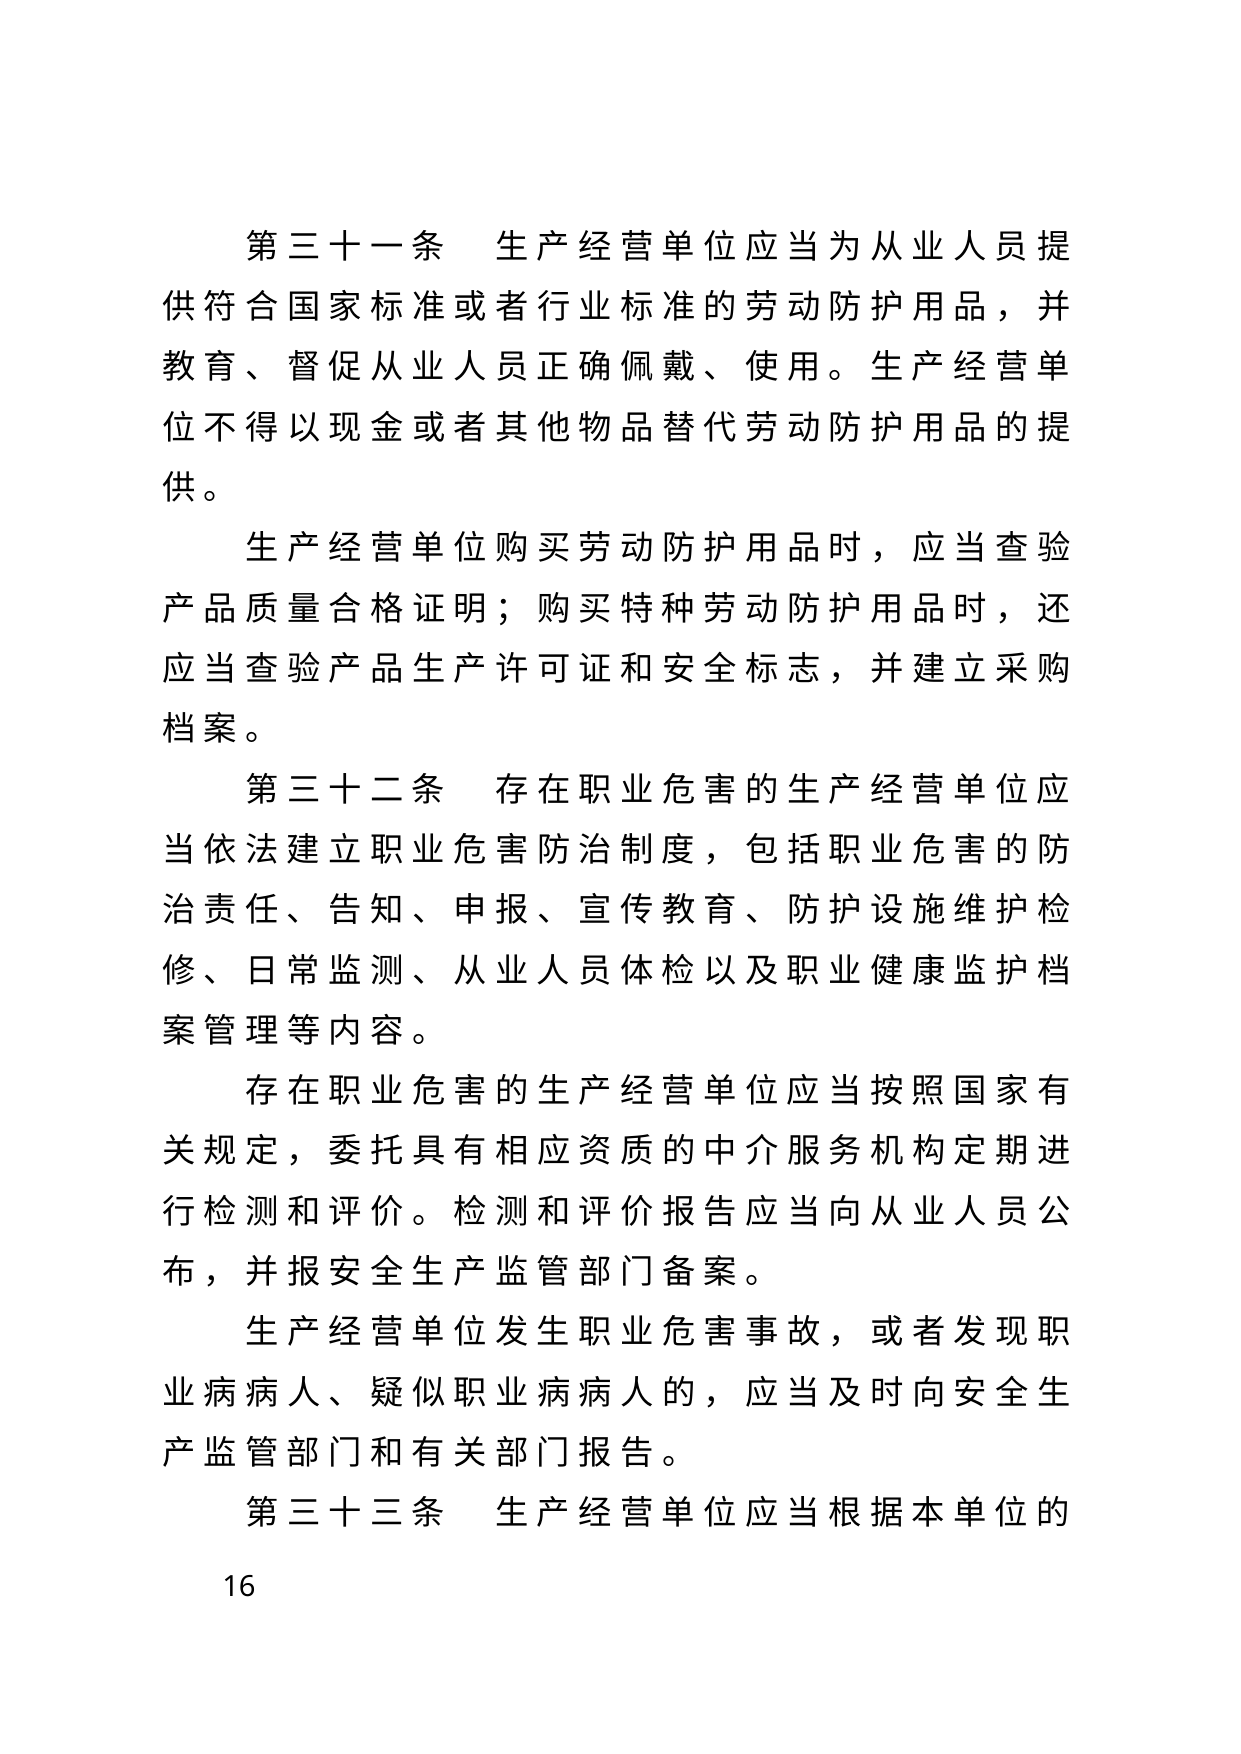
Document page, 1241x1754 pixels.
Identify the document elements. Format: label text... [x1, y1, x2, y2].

text 第三十二条 存在职业危害的生产经营单位应当依法建立职业危害防治制度，包括职业危害的防治责任、告知、申报、宣传教育、防护设施维护检修、日常监测、从业人员体检以及职业健康监护档案管理等内容。 [162, 756, 1078, 1058]
text 第三十一条 生产经营单位应当为从业人员提供符合国家标准或者行业标准的劳动防护用品，并教育、督促从业人员正确佩戴、使用。生产经营单位不得以现金或者其他物品替代劳动防护用品的提供。 [162, 213, 1078, 515]
text 生产经营单位购买劳动防护用品时，应当查验产品质量合格证明；购买特种劳动防护用品时，还应当查验产品生产许可证和安全标志，并建立采购档案。 [162, 515, 1078, 756]
text 生产经营单位发生职业危害事故，或者发现职业病病人、疑似职业病病人的，应当及时向安全生产监管部门和有关部门报告。 [162, 1299, 1078, 1480]
text 存在职业危害的生产经营单位应当按照国家有关规定，委托具有相应资质的中介服务机构定期进行检测和评价。检测和评价报告应当向从业人员公布，并报安全生产监管部门备案。 [162, 1058, 1078, 1299]
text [162, 1480, 1078, 1540]
